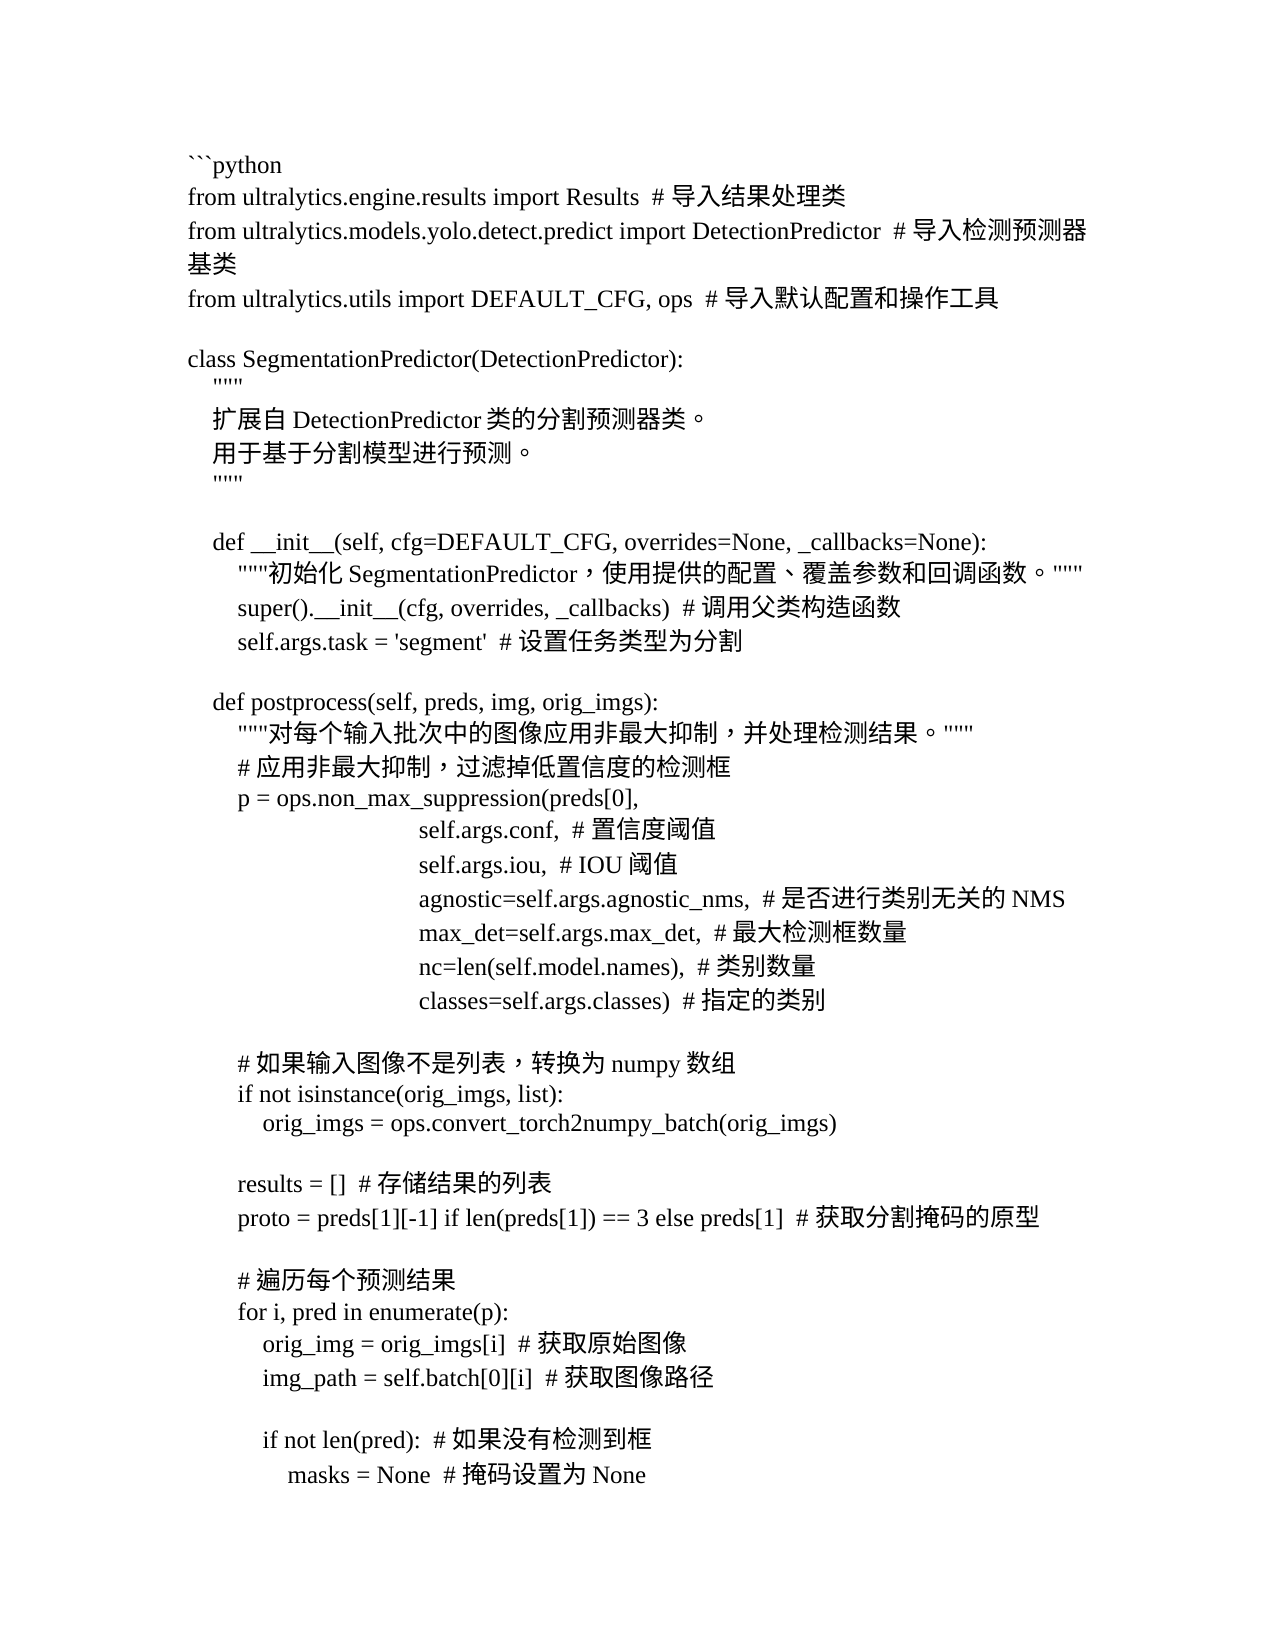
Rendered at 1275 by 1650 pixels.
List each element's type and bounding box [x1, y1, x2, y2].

text [187, 150, 1087, 1490]
